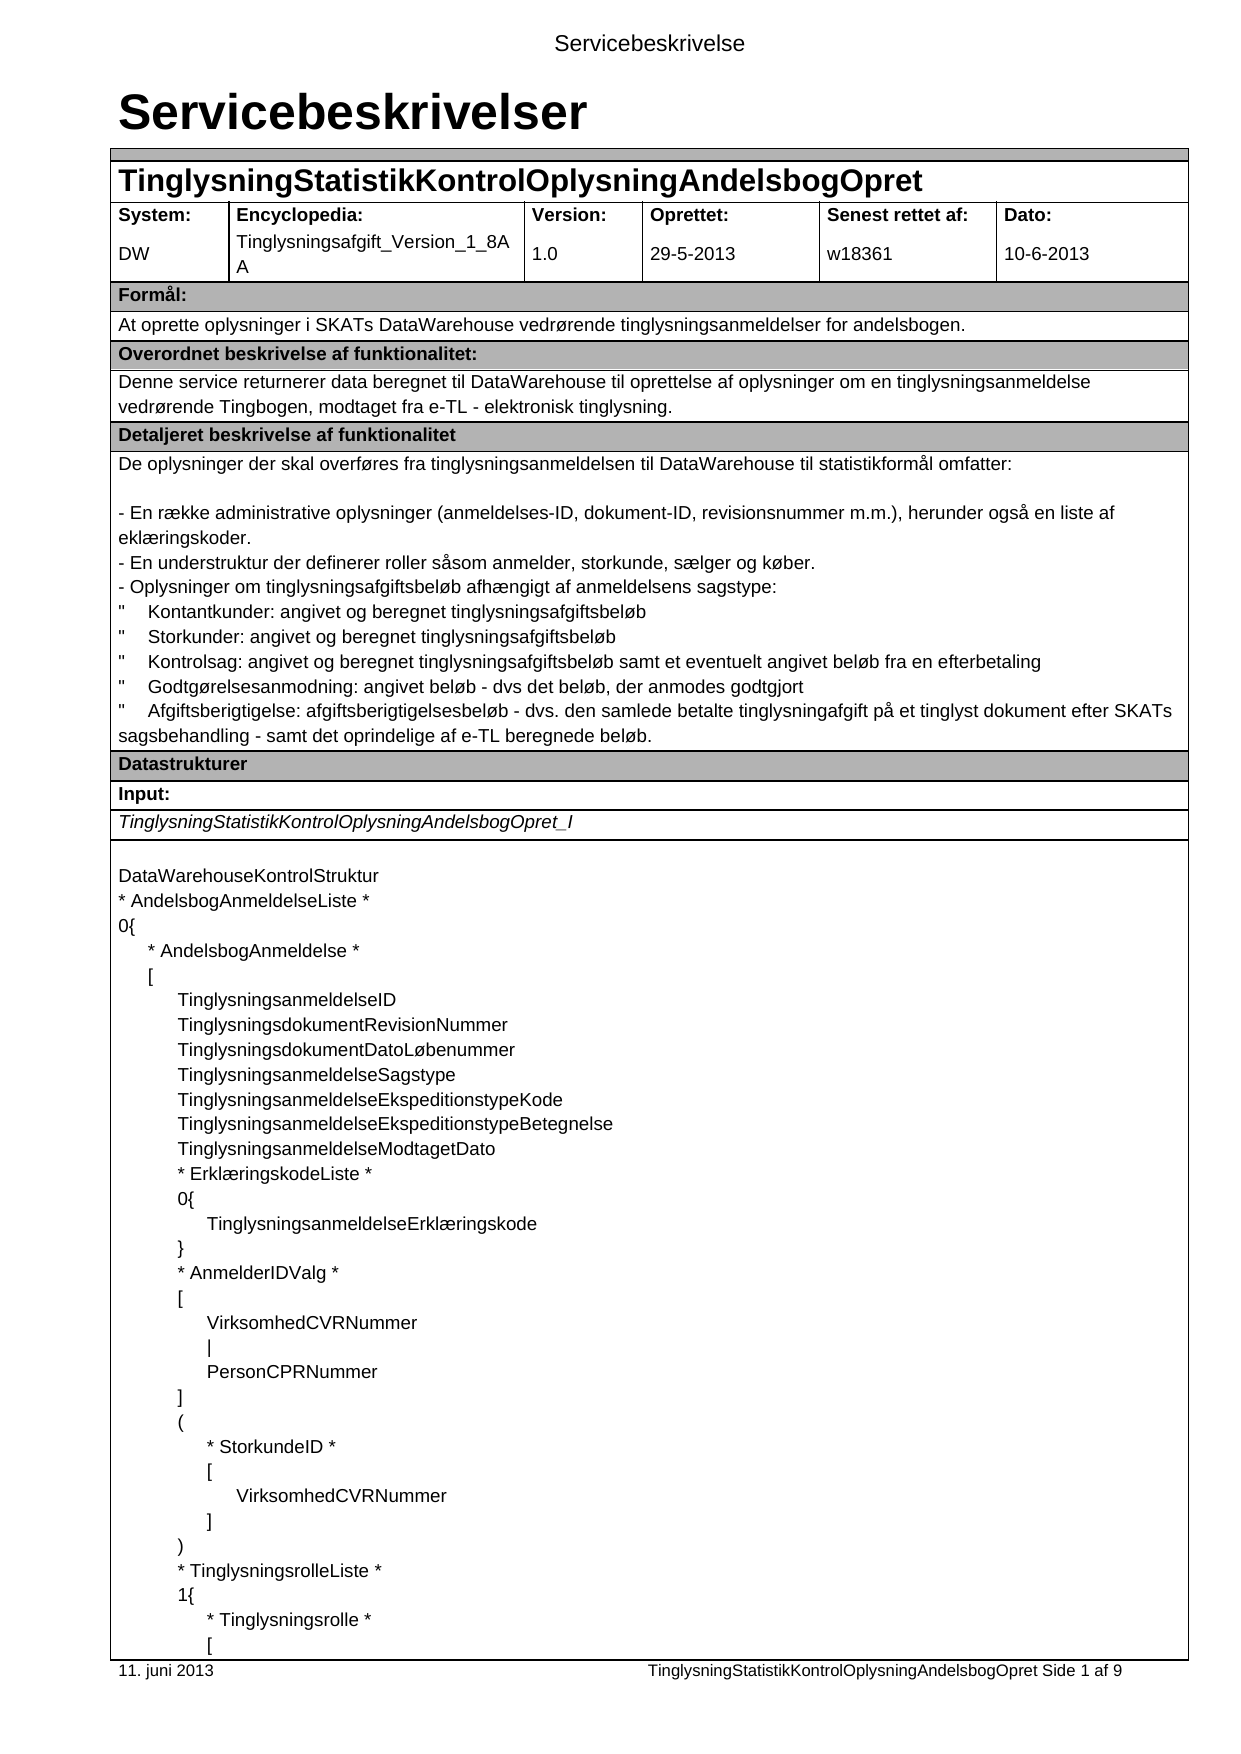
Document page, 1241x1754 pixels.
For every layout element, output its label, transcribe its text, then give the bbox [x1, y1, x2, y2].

table_cell Version: [525, 203, 642, 231]
table_cell Denne service returnerer data beregnet til DataWarehouse til oprettelse af oplysninger om en tinglysningsanmeldelse vedrørende Tingbogen, modtaget fra e-TL - elektronisk tinglysning. [111, 371, 1188, 421]
table_cell Overordnet beskrivelse af funktionalitet: [111, 342, 1188, 369]
table_cell 29-5-2013 [643, 231, 819, 281]
table_header [111, 149, 1188, 160]
table_cell Input: [111, 782, 1188, 809]
table_cell Detaljeret beskrivelse af funktionalitet [111, 423, 1188, 451]
table_cell Senest rettet af: [820, 203, 996, 231]
table_cell 1.0 [525, 231, 642, 281]
table_cell System: [111, 203, 228, 231]
table_cell Dato: [997, 203, 1188, 231]
text Servicebeskrivelser [118, 82, 1181, 140]
table_cell TinglysningStatistikKontrolOplysningAndelsbogOpret [111, 162, 1188, 201]
table_cell TinglysningStatistikKontrolOplysningAndelsbogOpret_I [111, 811, 1188, 839]
table_cell 10-6-2013 [997, 231, 1188, 281]
table_cell Formål: [111, 283, 1188, 311]
table_cell DW [111, 231, 228, 281]
table_cell Datastrukturer [111, 752, 1188, 780]
table_cell Oprettet: [643, 203, 819, 231]
table_cell At oprette oplysninger i SKATs DataWarehouse vedrørende tinglysningsanmeldelser for andelsbogen. [111, 312, 1188, 340]
table_cell De oplysninger der skal overføres fra tinglysningsanmeldelsen til DataWarehouse til statistikformål omfatter: - En række administrative oplysninger (anmeldelses-ID, dokument-ID, revisionsnummer m.m.), herunder også en liste af eklæringskoder. - En understruktur der definerer roller såsom anmelder, storkunde, sælger og køber. - Oplysninger om tinglysningsafgiftsbeløb afhængigt af anmeldelsens sagstype: " Kontantkunder: angivet og beregnet tinglysningsafgiftsbeløb " Storkunder: angivet og beregnet tinglysningsafgiftsbeløb " Kontrolsag: angivet og beregnet tinglysningsafgiftsbeløb samt et eventuelt angivet beløb fra en efterbetaling " Godtgørelsesanmodning: angivet beløb - dvs det beløb, der anmodes godtgjort " Afgiftsberigtigelse: afgiftsberigtigelsesbeløb - dvs. den samlede betalte tinglysningafgift på et tinglyst dokument efter SKATs sagsbehandling - samt det oprindelige af e-TL beregnede beløb. [111, 452, 1188, 750]
table_cell Tinglysningsafgift_Version_1_8AA [230, 231, 524, 281]
table_cell Encyclopedia: [230, 203, 524, 231]
table_cell w18361 [820, 231, 996, 281]
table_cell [111, 841, 1188, 1659]
